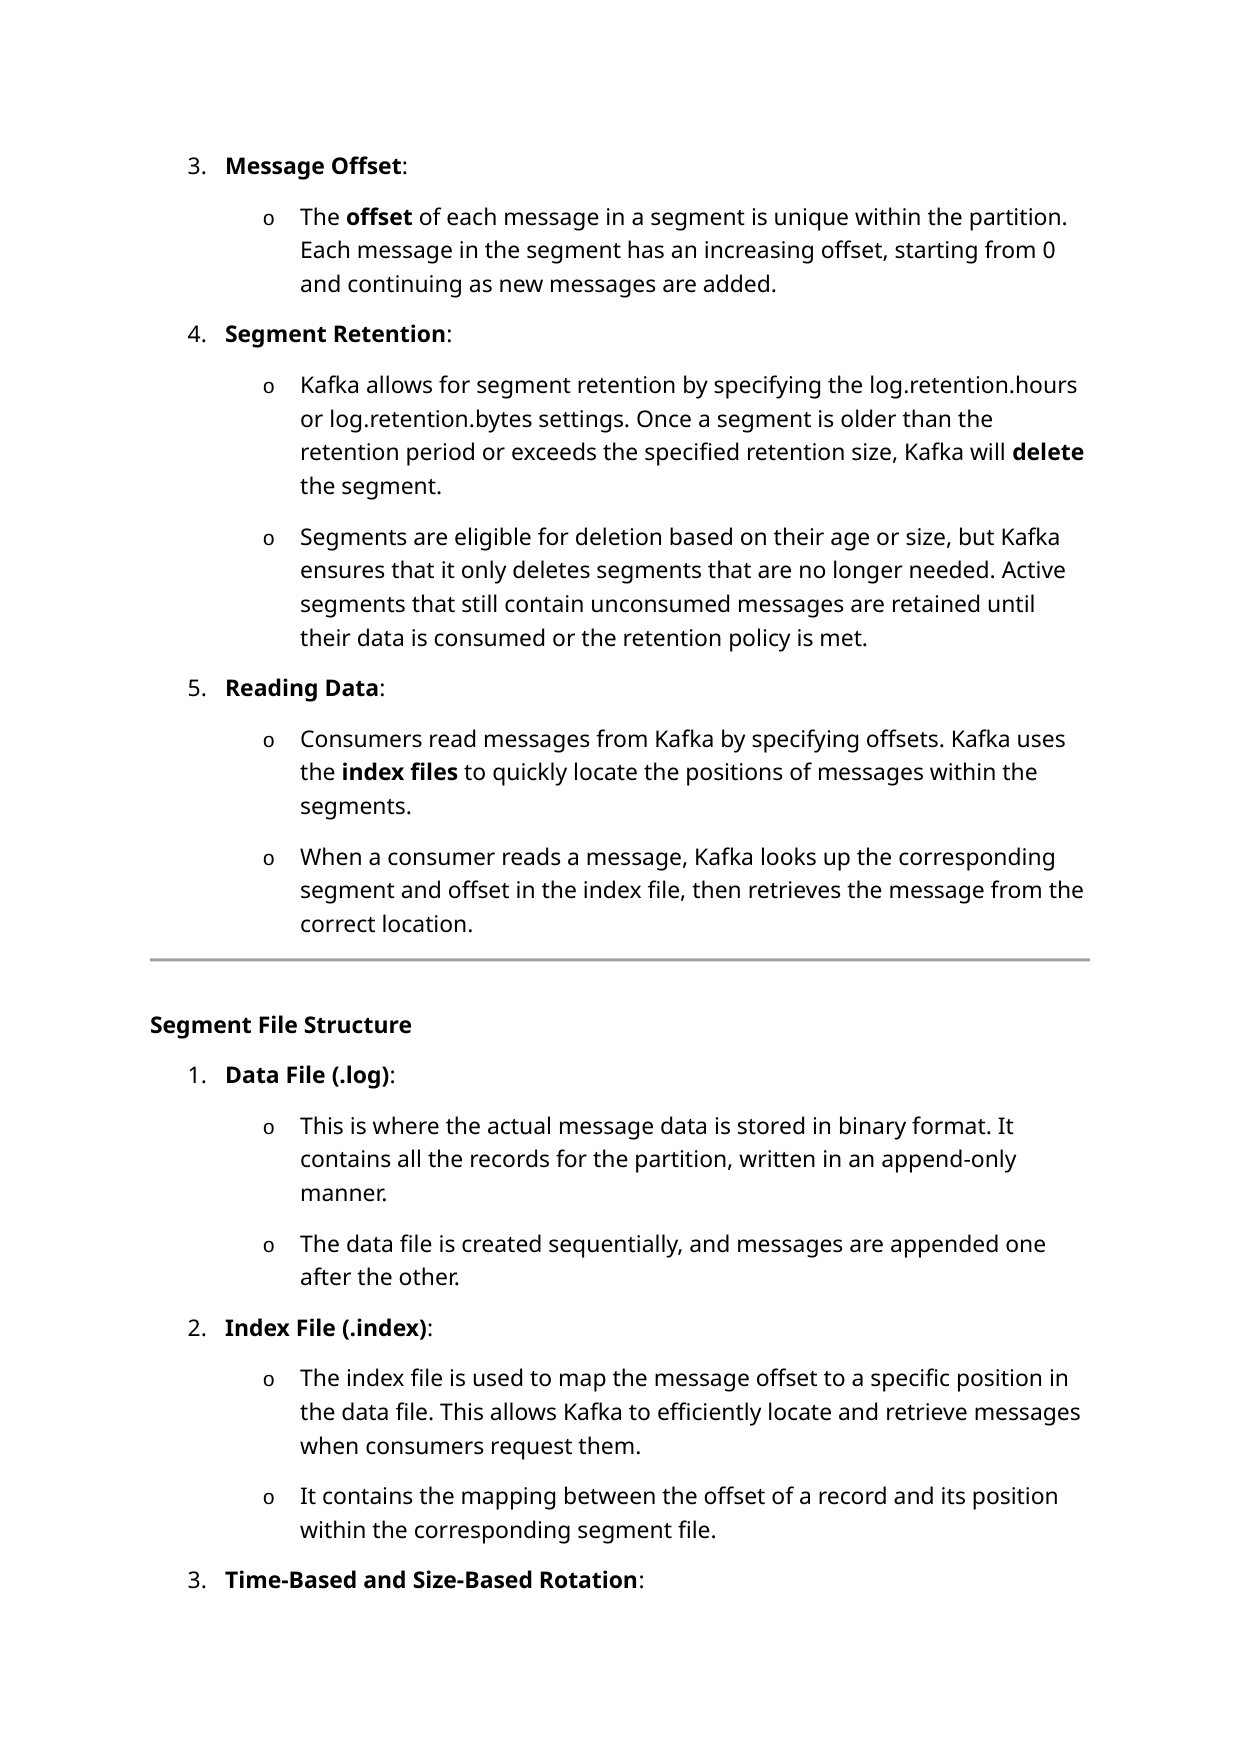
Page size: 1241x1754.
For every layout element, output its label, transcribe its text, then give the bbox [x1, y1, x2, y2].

list Message Offset: [187, 150, 1090, 181]
text Segment File Structure [150, 1009, 1090, 1040]
list Segments are eligible for deletion based on their age or size, but Kafka ensures that it only deletes segments that are no longer needed. Active segments that still contain unconsumed messages are retained until their data is consumed or the retention policy is met. [262, 520, 1090, 653]
list Time-Based and Size-Based Rotation: [187, 1564, 1090, 1595]
list It contains the mapping between the offset of a record and its position within the corresponding segment file. [262, 1480, 1090, 1545]
list When a consumer reads a message, Kafka looks up the corresponding segment and offset in the index file, then retrieves the message from the correct location. [262, 840, 1090, 939]
list This is where the actual message data is stored in binary format. It contains all the records for the partition, written in an append-only manner. [262, 1109, 1090, 1208]
list The offset of each message in a segment is unique within the partition. Each message in the segment has an increasing offset, starting from 0 and continuing as new messages are added. [262, 200, 1090, 299]
list Consumers read messages from Kafka by specifying offsets. Kafka uses the index files to quickly locate the positions of messages within the segments. [262, 722, 1090, 821]
list Data File (.log): [187, 1059, 1090, 1090]
list The data file is created sequentially, and messages are appended one after the other. [262, 1227, 1090, 1292]
list Index File (.index): [187, 1312, 1090, 1343]
list Reading Data: [187, 672, 1090, 703]
list Kafka allows for segment retention by specifying the log.retention.hours or log.retention.bytes settings. Once a segment is older than the retention period or exceeds the specified retention size, Kafka will delete the segment. [262, 369, 1090, 501]
list Segment Retention: [187, 318, 1090, 349]
list The index file is used to map the message offset to a specific position in the data file. This allows Kafka to efficiently locate and retrieve messages when consumers request them. [262, 1362, 1090, 1461]
